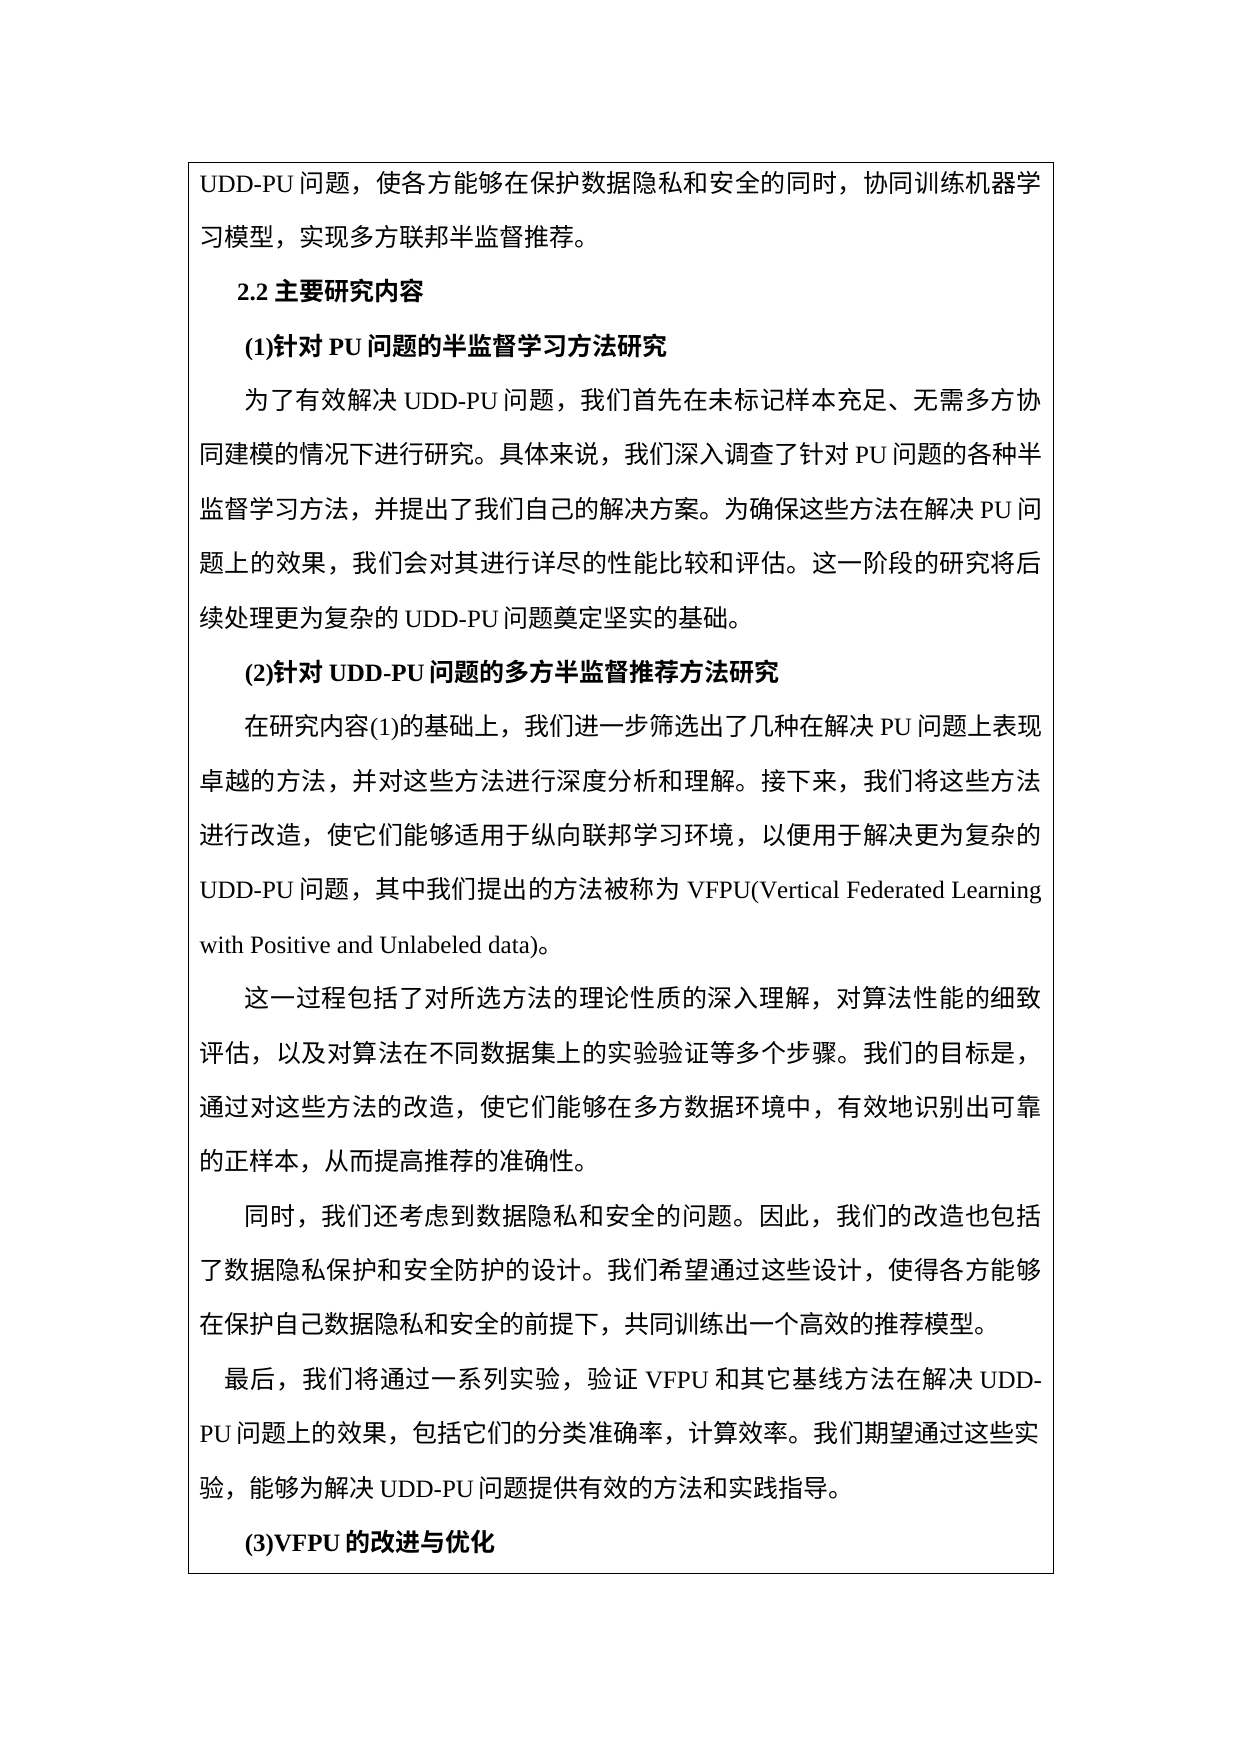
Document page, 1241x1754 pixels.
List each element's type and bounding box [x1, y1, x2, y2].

table_cell [189, 163, 1053, 1573]
